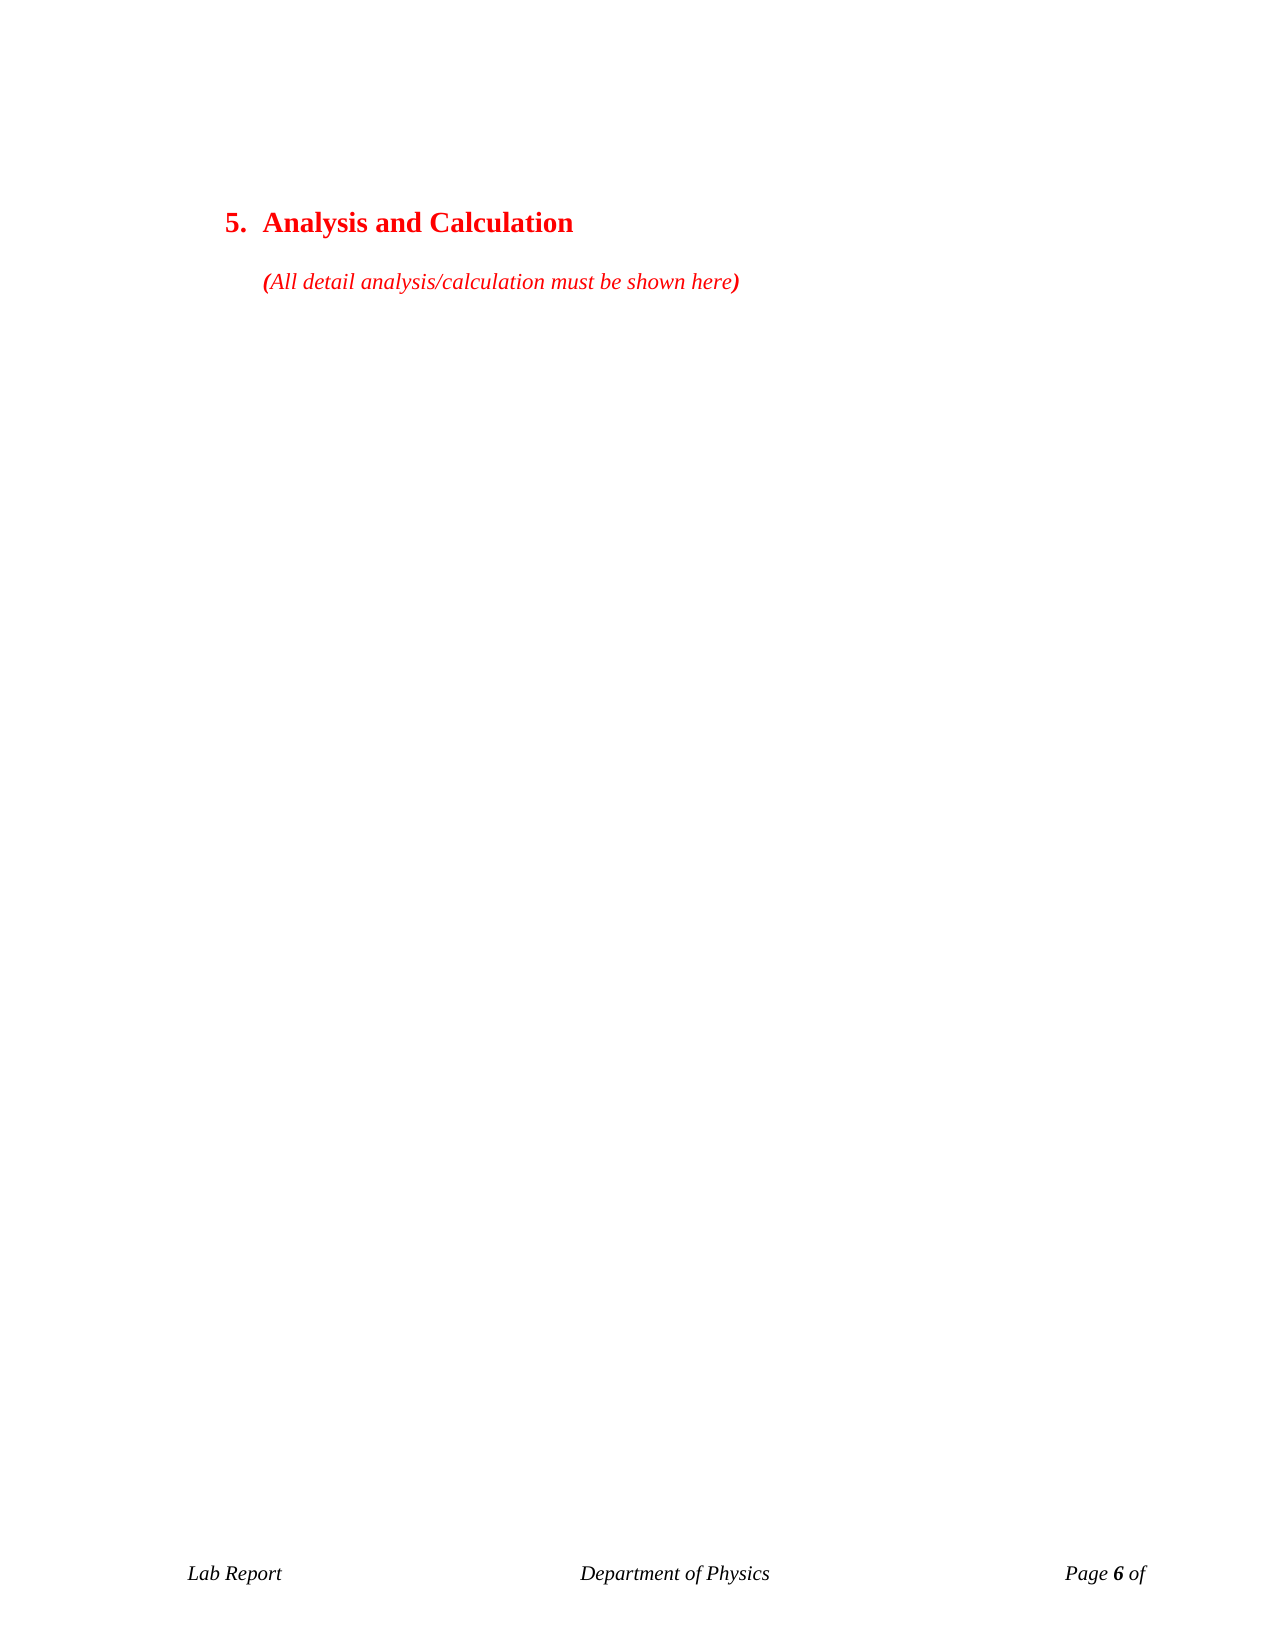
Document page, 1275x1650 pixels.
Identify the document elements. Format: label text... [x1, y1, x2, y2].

text (All detail analysis/calculation must be shown here) [187, 268, 1125, 295]
list Analysis and Calculation [225, 206, 1125, 239]
